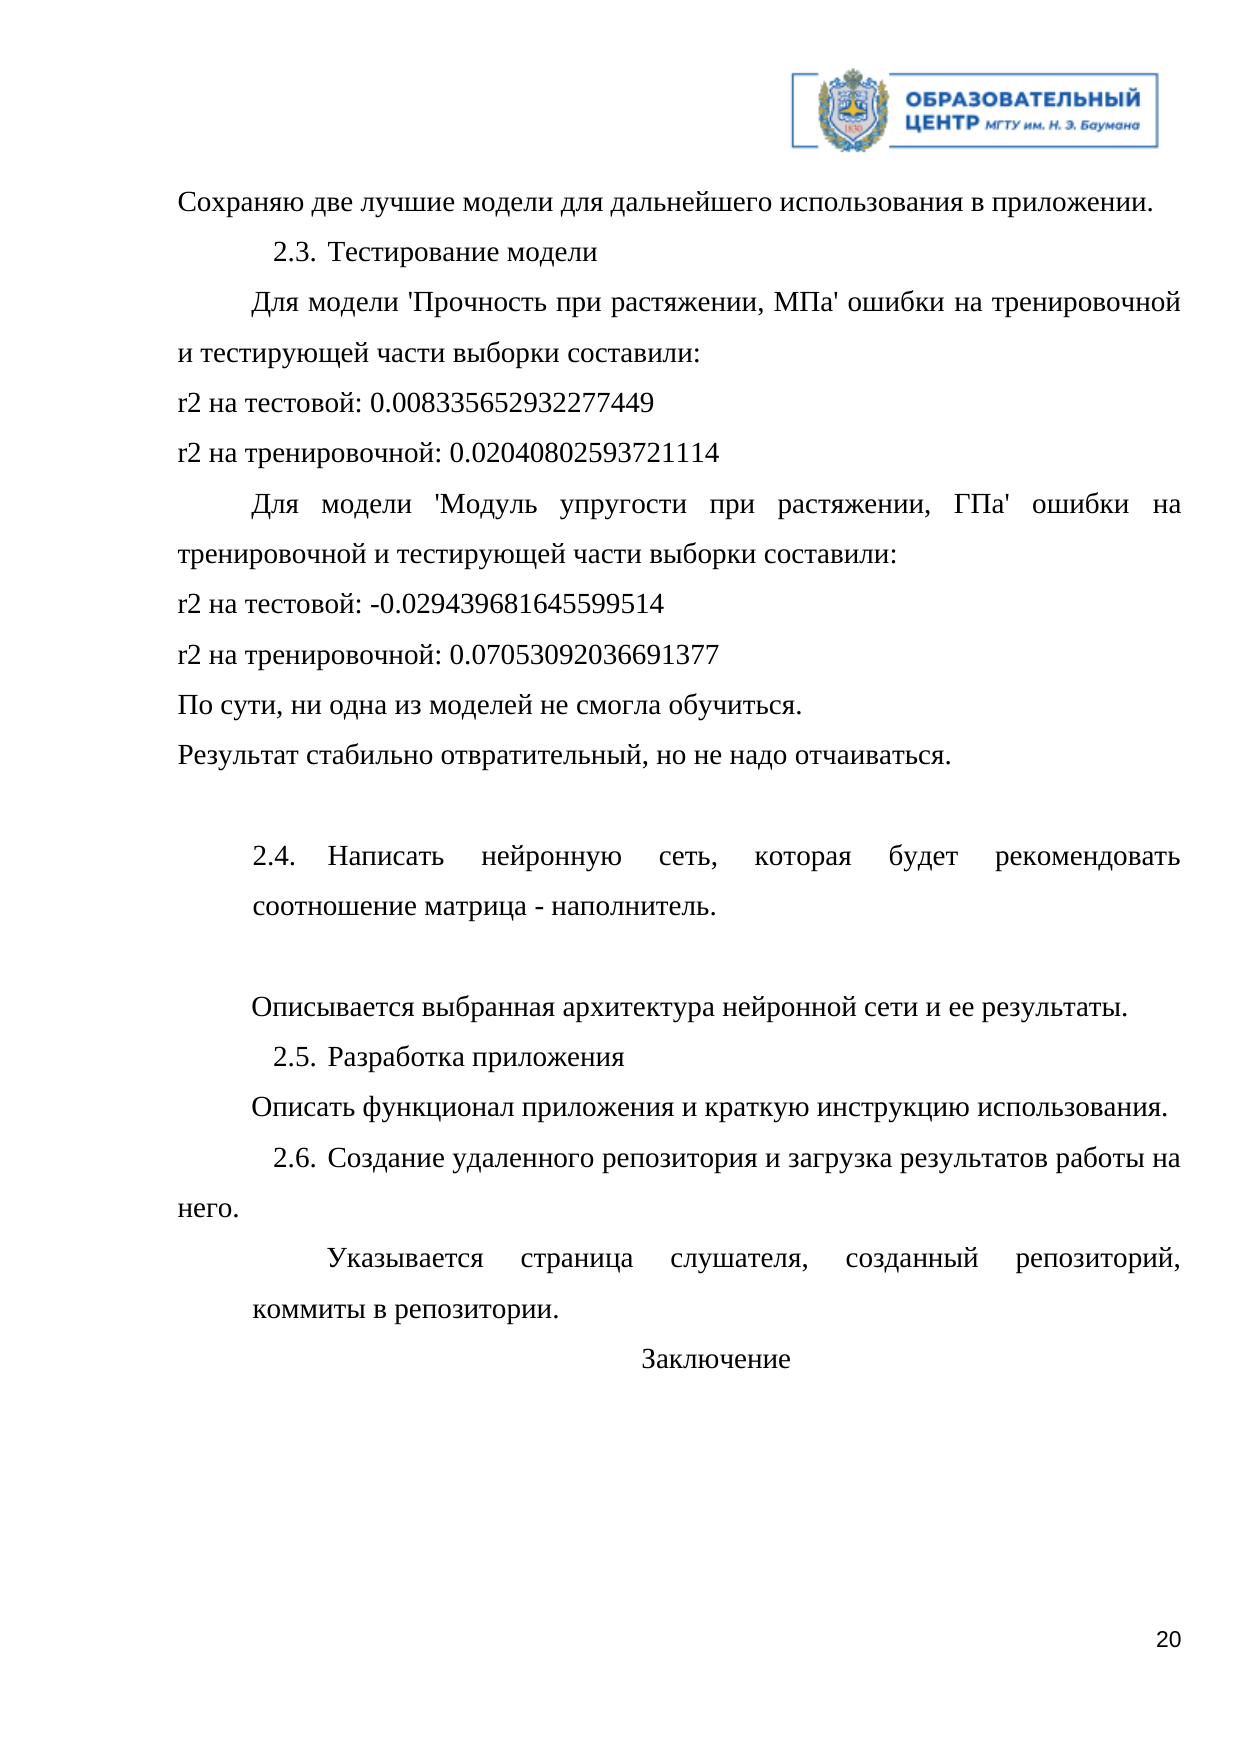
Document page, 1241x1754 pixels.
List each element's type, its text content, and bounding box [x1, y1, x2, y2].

text 2.6. Создание удаленного репозитория и загрузка результатов работы на него. [177, 1140, 1181, 1224]
text Указывается страница слушателя, созданный репозиторий, коммиты в репозитории. [252, 1241, 1181, 1324]
text Для модели 'Модуль упругости при растяжении, ГПа' ошибки на тренировочной и тестирующей части выборки составили: [177, 486, 1181, 570]
text 2.3. Тестирование модели [177, 234, 1181, 268]
text 2.4. Написать нейронную сеть, которая будет рекомендовать соотношение матрица - наполнитель. [252, 838, 1181, 922]
text r2 на тестовой: -0.029439681645599514 [177, 586, 1181, 620]
text Заключение [177, 1341, 1181, 1375]
text r2 на тестовой: 0.008335652932277449 [177, 385, 1181, 419]
text Сохраняю две лучшие модели для дальнейшего использования в приложении. [177, 118, 1181, 217]
text По сути, ни одна из моделей не смогла обучиться. [177, 687, 1181, 721]
text r2 на тренировочной: 0.02040802593721114 [177, 436, 1181, 469]
text Описать функционал приложения и краткую инструкцию использования. [177, 1089, 1181, 1123]
picture [761, 45, 1209, 168]
text r2 на тренировочной: 0.07053092036691377 [177, 637, 1181, 670]
text 2.5. Разработка приложения [177, 1039, 1181, 1073]
text Результат стабильно отвратительный, но не надо отчаиваться. [177, 737, 1181, 771]
text Для модели 'Прочность при растяжении, МПа' ошибки на тренировочной и тестирующей части выборки составили: [177, 284, 1181, 368]
text Описывается выбранная архитектура нейронной сети и ее результаты. [177, 989, 1181, 1022]
